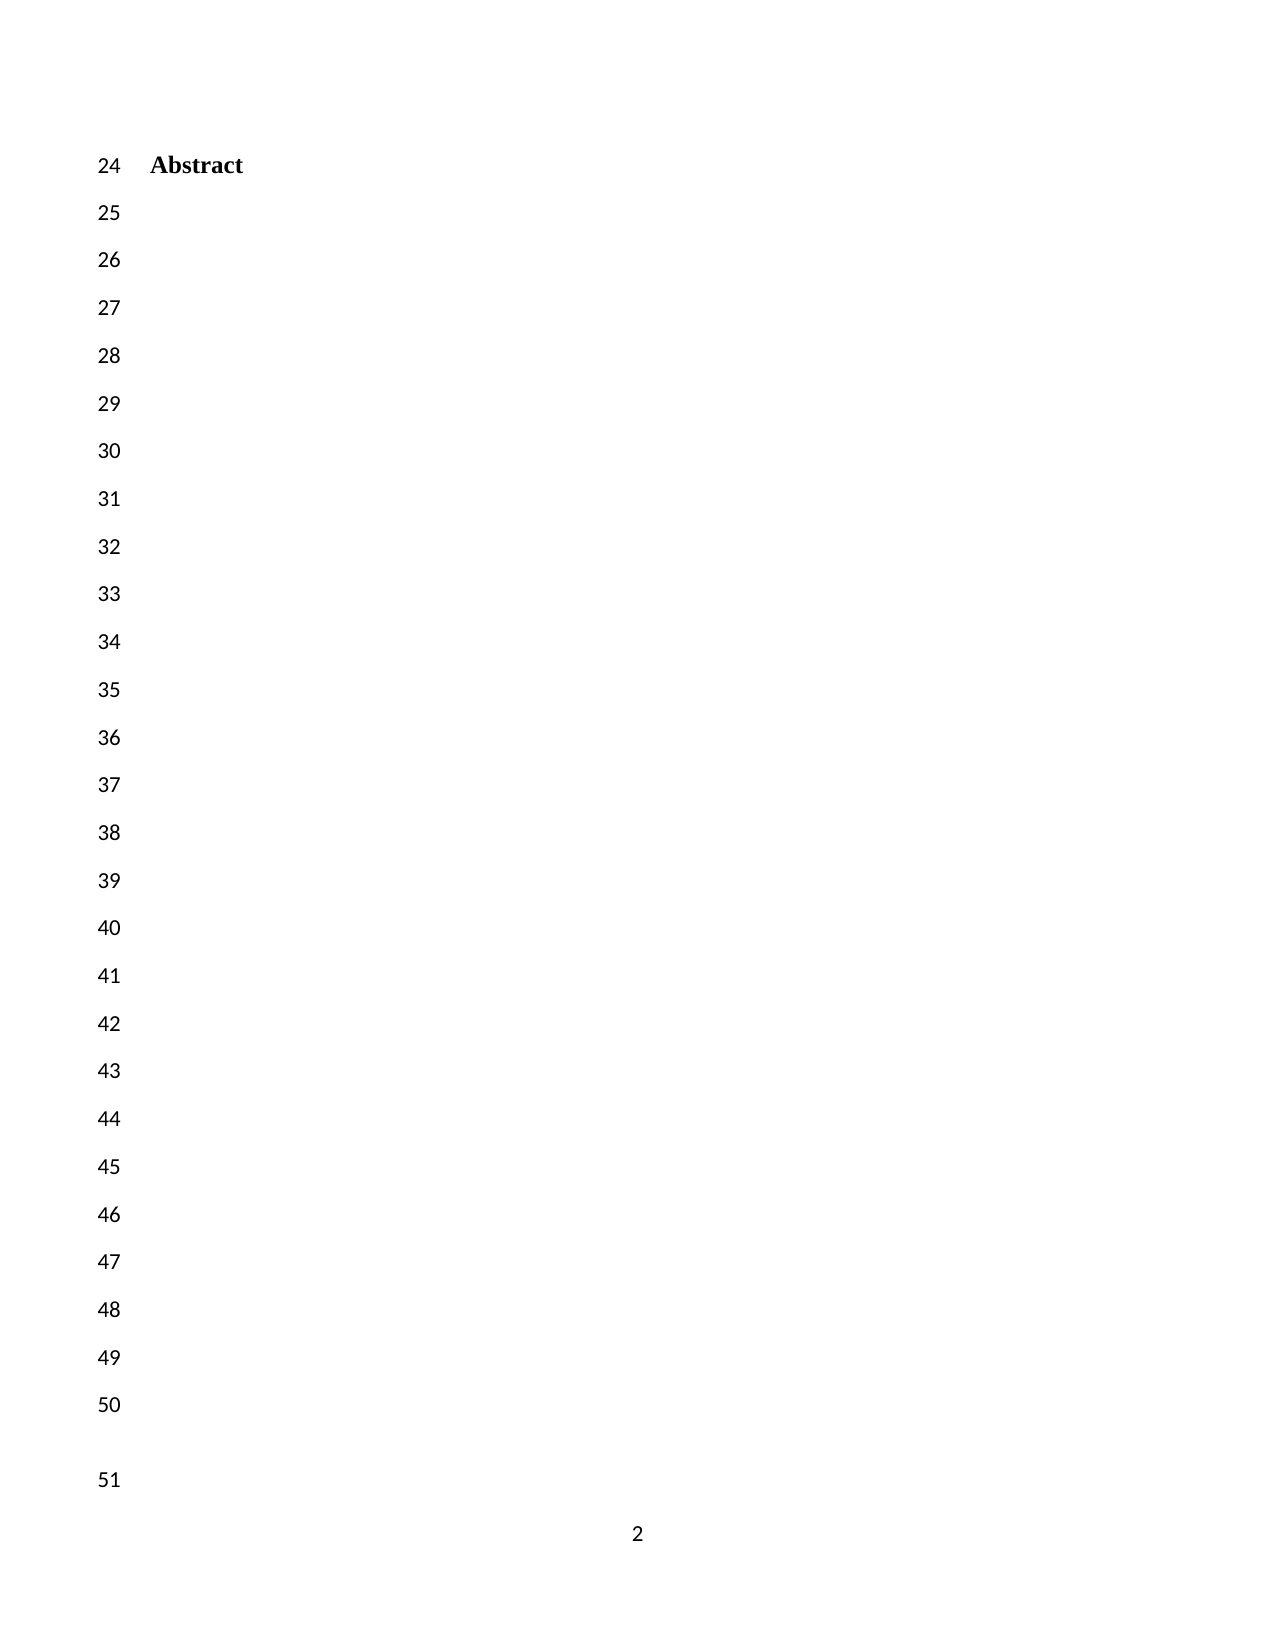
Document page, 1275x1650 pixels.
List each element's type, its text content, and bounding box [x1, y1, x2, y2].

text Abstract [150, 150, 1125, 179]
